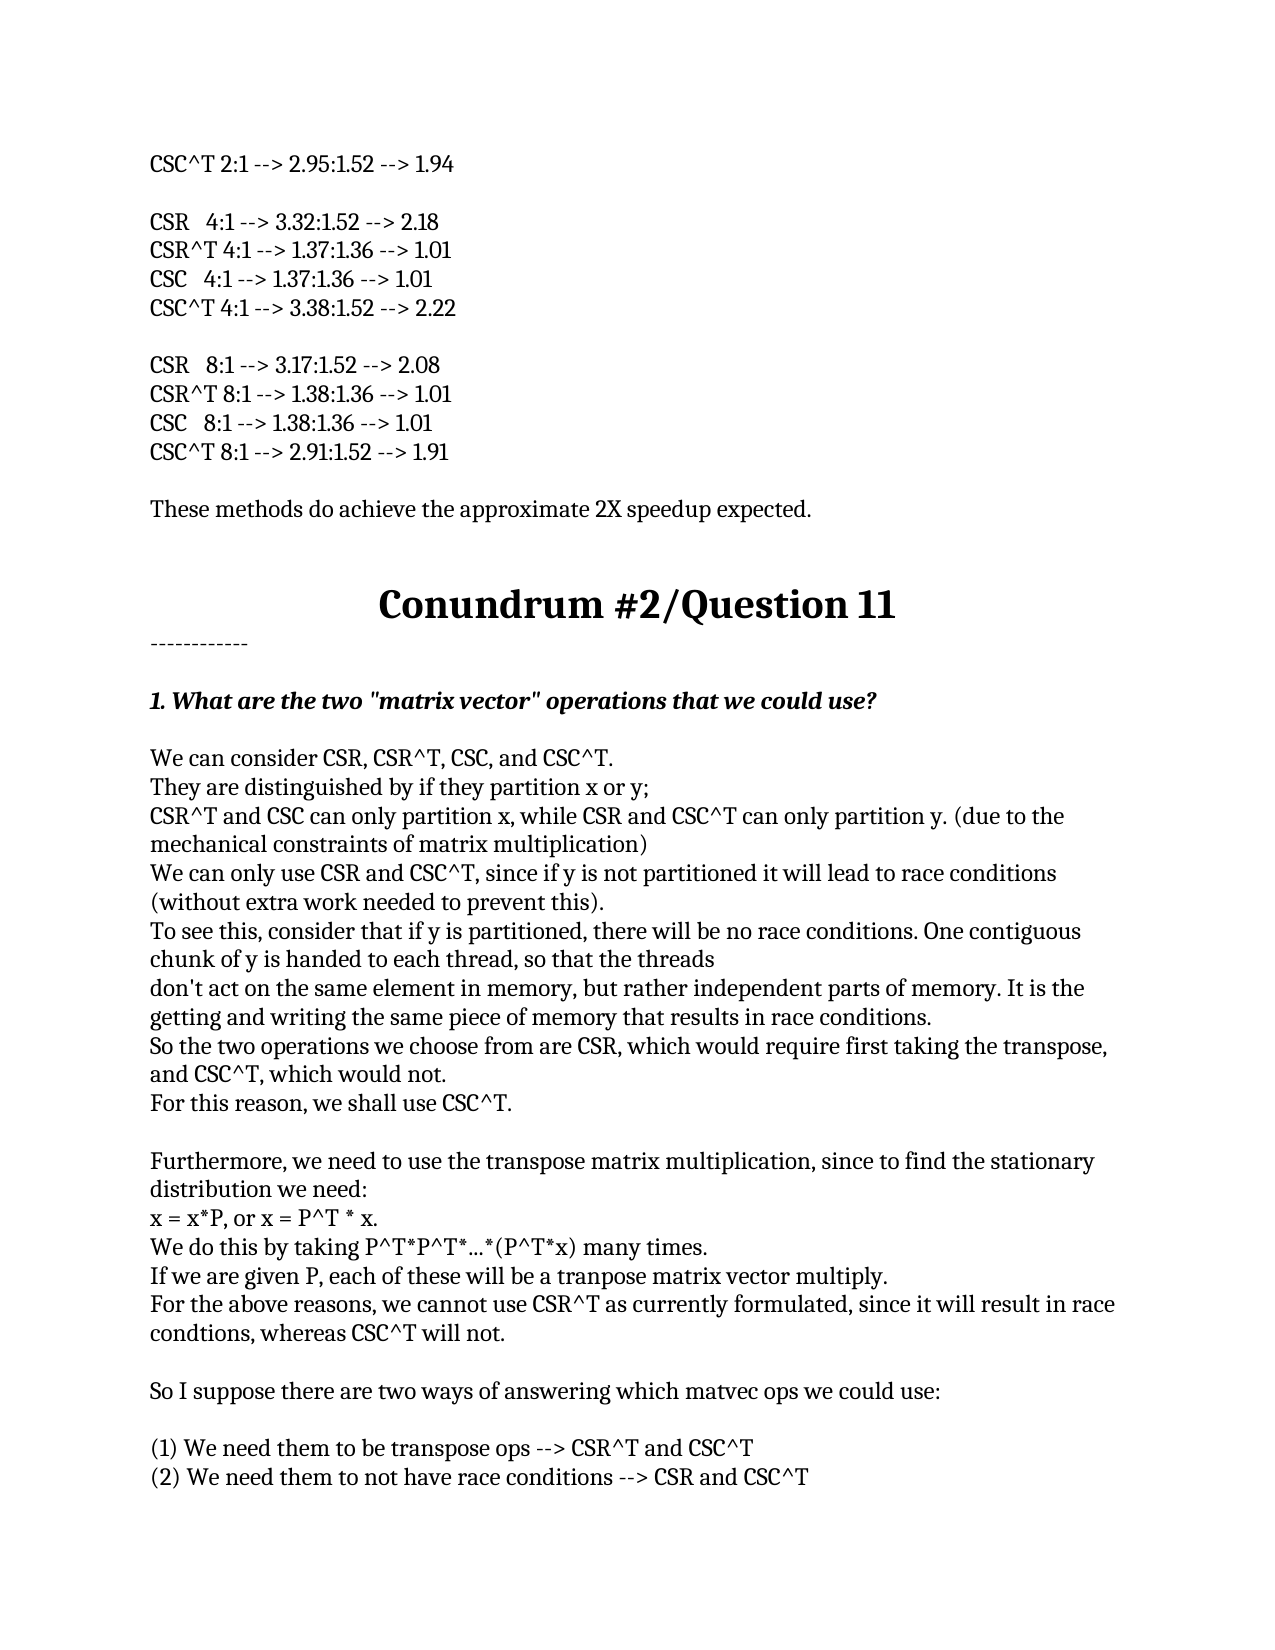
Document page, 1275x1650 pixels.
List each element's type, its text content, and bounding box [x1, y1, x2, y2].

text (2) We need them to not have race conditions --> CSR and CSC^T [150, 1463, 1125, 1492]
text To see this, consider that if y is partitioned, there will be no race conditions. One contiguous chunk of y is handed to each thread, so that the threads [150, 917, 1125, 974]
text CSC^T 2:1 --> 2.95:1.52 --> 1.94 [150, 150, 1125, 179]
text CSC^T 8:1 --> 2.91:1.52 --> 1.91 [150, 437, 1125, 466]
text For this reason, we shall use CSC^T. [150, 1089, 1125, 1118]
text x = x*P, or x = P^T * x. [150, 1204, 1125, 1233]
text CSR^T and CSC can only partition x, while CSR and CSC^T can only partition y. (due to the mechanical constraints of matrix multiplication) [150, 802, 1125, 859]
text CSC^T 4:1 --> 3.38:1.52 --> 2.22 [150, 294, 1125, 322]
text CSR^T 8:1 --> 1.38:1.36 --> 1.01 [150, 380, 1125, 409]
text We do this by taking P^T*P^T*...*(P^T*x) many times. [150, 1233, 1125, 1262]
text We can consider CSR, CSR^T, CSC, and CSC^T. [150, 744, 1125, 773]
text These methods do achieve the approximate 2X speedup expected. [150, 495, 1125, 524]
text 1. What are the two "matrix vector" operations that we could use? [150, 687, 1125, 715]
text CSC 4:1 --> 1.37:1.36 --> 1.01 [150, 265, 1125, 294]
text CSR 4:1 --> 3.32:1.52 --> 2.18 [150, 207, 1125, 236]
text For the above reasons, we cannot use CSR^T as currently formulated, since it will result in race condtions, whereas CSC^T will not. [150, 1290, 1125, 1348]
text If we are given P, each of these will be a tranpose matrix vector multiply. [150, 1262, 1125, 1290]
text We can only use CSR and CSC^T, since if y is not partitioned it will lead to race conditions (without extra work needed to prevent this). [150, 859, 1125, 917]
text So the two operations we choose from are CSR, which would require first taking the transpose, and CSC^T, which would not. [150, 1032, 1125, 1089]
text Conundrum #2/Question 11 [150, 581, 1125, 629]
text CSR 8:1 --> 3.17:1.52 --> 2.08 [150, 351, 1125, 380]
text Furthermore, we need to use the transpose matrix multiplication, since to find the stationary distribution we need: [150, 1147, 1125, 1204]
text (1) We need them to be transpose ops --> CSR^T and CSC^T [150, 1434, 1125, 1463]
text CSC 8:1 --> 1.38:1.36 --> 1.01 [150, 409, 1125, 437]
text CSR^T 4:1 --> 1.37:1.36 --> 1.01 [150, 236, 1125, 265]
text ------------ [150, 629, 1125, 658]
text So I suppose there are two ways of answering which matvec ops we could use: [150, 1377, 1125, 1405]
text They are distinguished by if they partition x or y; [150, 773, 1125, 802]
text don't act on the same element in memory, but rather independent parts of memory. It is the getting and writing the same piece of memory that results in race conditions. [150, 974, 1125, 1032]
